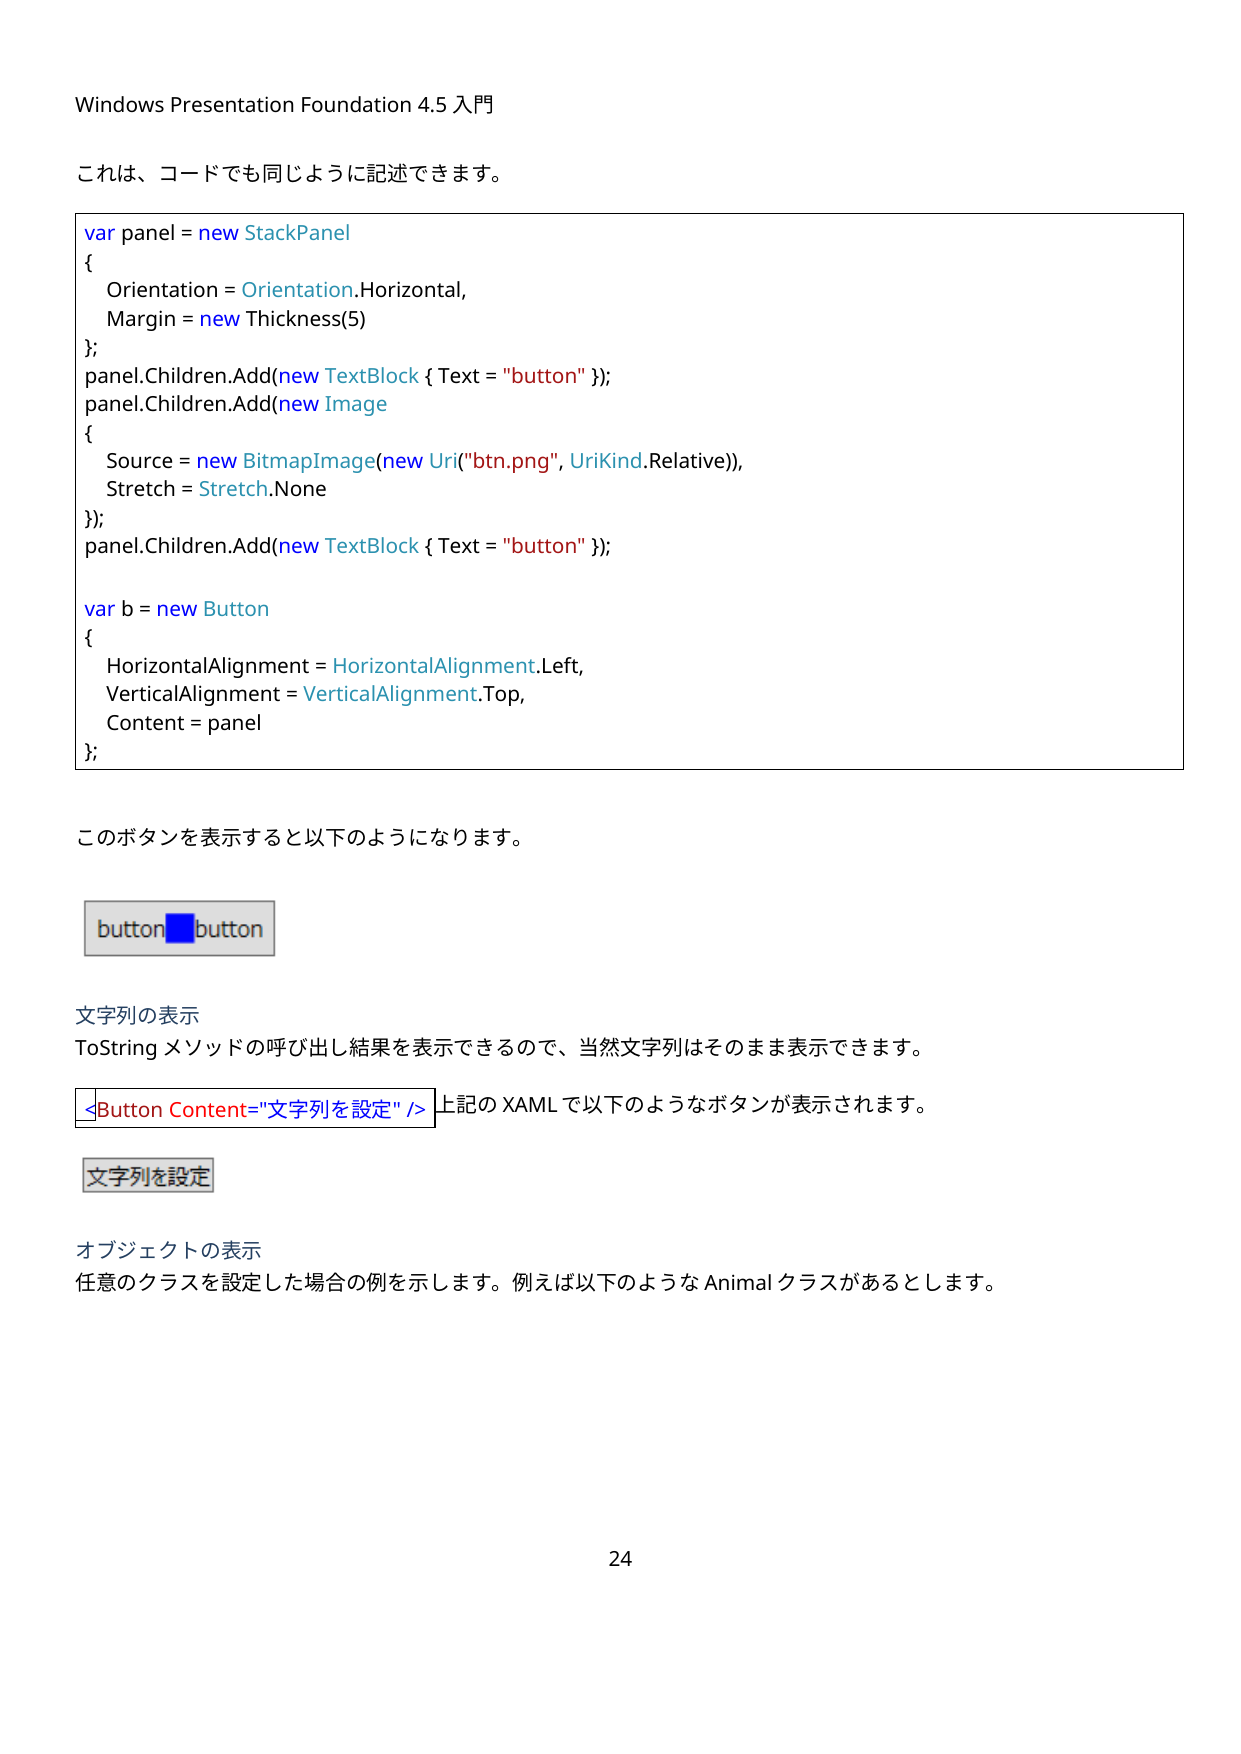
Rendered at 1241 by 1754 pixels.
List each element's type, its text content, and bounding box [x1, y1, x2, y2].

text <Button Content="文字列を設定" /> [76, 1091, 434, 1125]
text HorizontalAlignment = HorizontalAlignment.Left, [84, 651, 1174, 679]
text ToStringメソッドの呼び出し結果を表示できるので、当然文字列はそのまま表示できます。 [75, 1031, 1165, 1063]
subtitle 文字列の表示 [75, 999, 1165, 1031]
text Margin = new Thickness(5) [84, 304, 1174, 332]
text }; [76, 736, 1183, 767]
text }; [84, 332, 1174, 361]
text VerticalAlignment = VerticalAlignment.Top, [84, 679, 1174, 708]
picture [75, 889, 291, 963]
picture [75, 1150, 222, 1204]
text panel.Children.Add(new TextBlock { Text = "button" }); [84, 531, 1174, 560]
text このボタンを表示すると以下のようになります。 [75, 770, 1165, 853]
text panel.Children.Add(new Image [84, 389, 1174, 418]
text var panel = new StackPanel [76, 216, 1183, 247]
text Orientation = Orientation.Horizontal, [84, 275, 1174, 304]
text var b = new Button [84, 594, 1174, 622]
text }); [84, 503, 1174, 531]
text Stretch = Stretch.None [84, 474, 1174, 503]
text panel.Children.Add(new TextBlock { Text = "button" }); [84, 361, 1174, 389]
subtitle オブジェクトの表示 [75, 1234, 1165, 1266]
text 任意のクラスを設定した場合の例を示します。例えば以下のようなAnimalクラスがあるとします。 [75, 1266, 1165, 1298]
text 上記のXAMLで以下のようなボタンが表示されます。 [436, 1088, 1165, 1120]
text { [84, 418, 1174, 446]
text これは、コードでも同じように記述できます。 [75, 156, 1165, 188]
text Source = new BitmapImage(new Uri("btn.png", UriKind.Relative)), [84, 446, 1174, 474]
text Content = panel [84, 708, 1174, 736]
text { [84, 622, 1174, 651]
text { [84, 247, 1174, 275]
